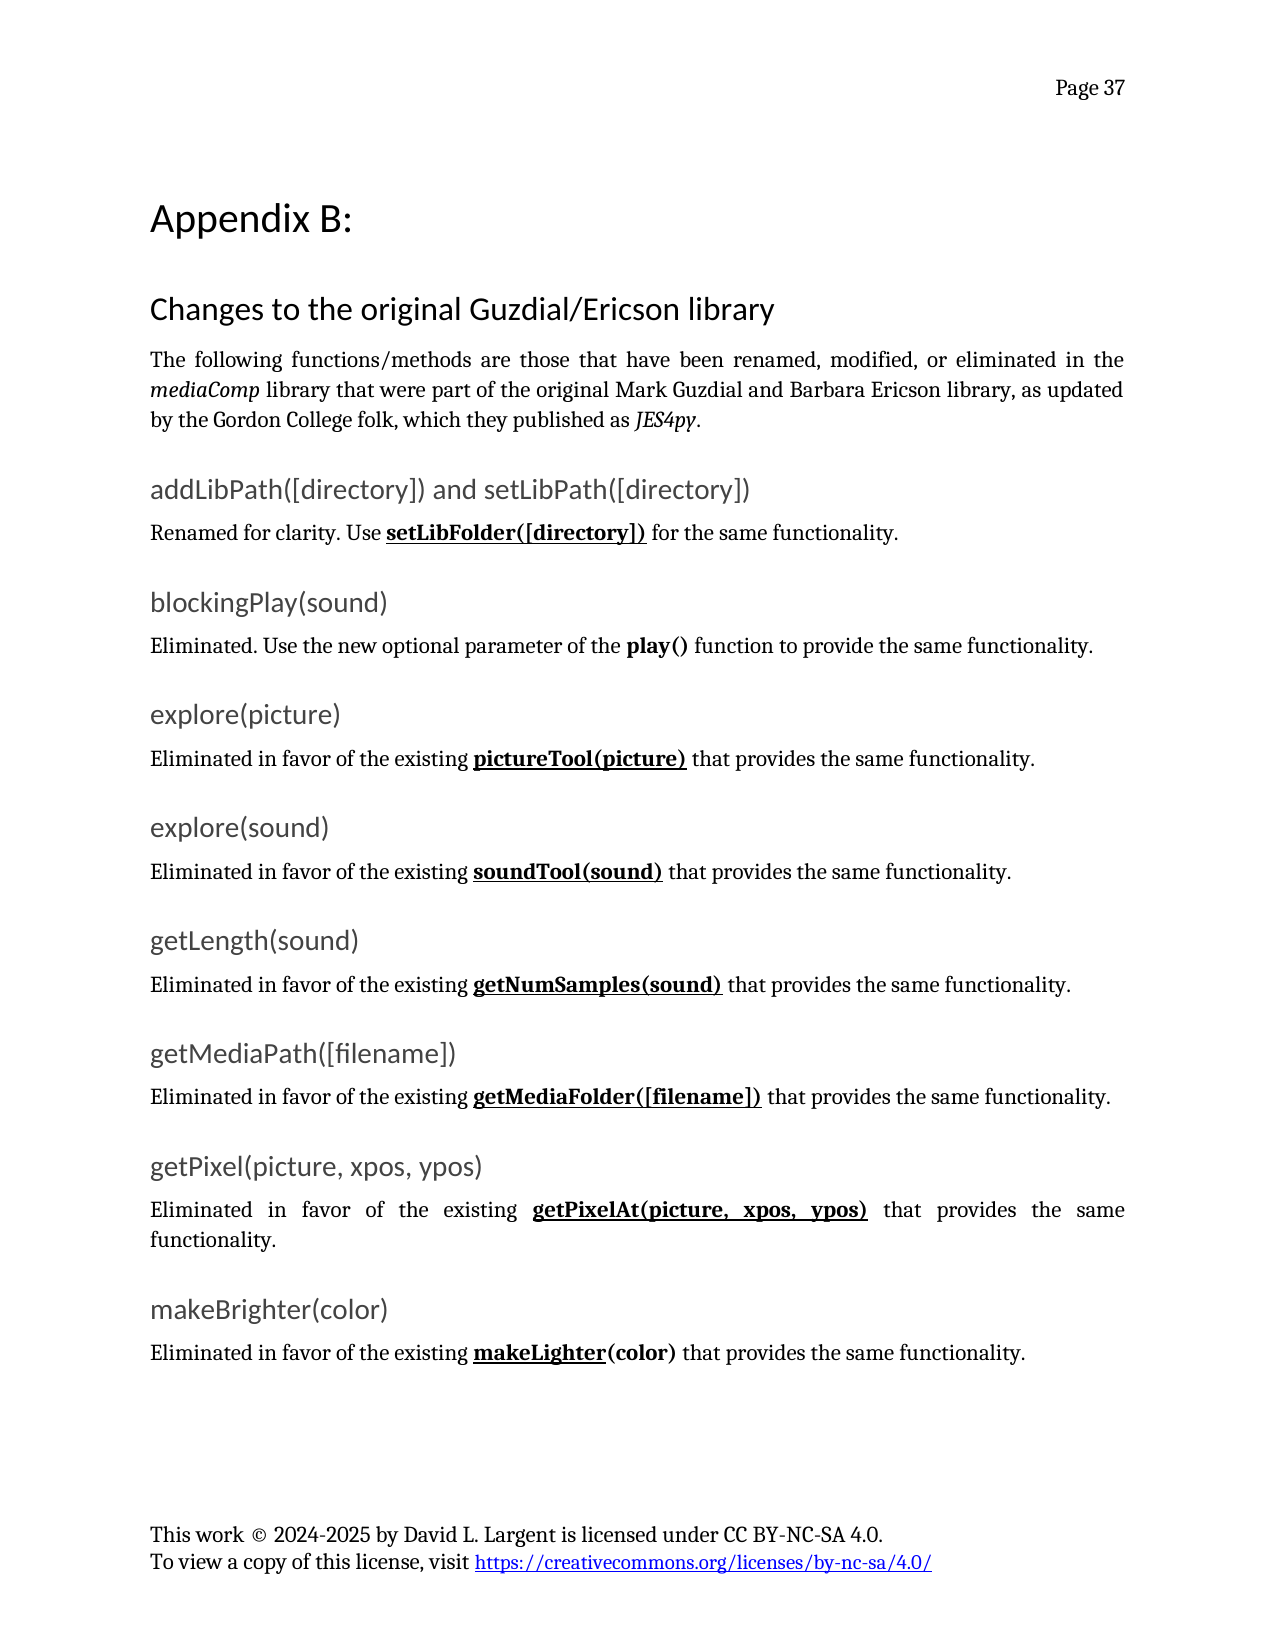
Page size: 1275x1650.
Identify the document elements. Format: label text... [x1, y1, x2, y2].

subtitle makeBrighter(color) [150, 1291, 1125, 1326]
subtitle explore(picture) [150, 696, 1125, 732]
subtitle Changes to the original Guzdial/Ericson library [150, 288, 1125, 328]
subtitle explore(sound) [150, 809, 1125, 845]
subtitle blockingPlay(sound) [150, 584, 1125, 619]
text Eliminated in favor of the existing getPixelAt(picture, xpos, ypos) that provides the same functionality. [150, 1197, 1125, 1253]
subtitle getPixel(picture, xpos, ypos) [150, 1148, 1125, 1183]
text Eliminated in favor of the existing getNumSamples(sound) that provides the same functionality. [150, 971, 1125, 998]
text Eliminated in favor of the existing makeLighter(color) that provides the same functionality. [150, 1340, 1125, 1366]
text The following functions/methods are those that have been renamed, modified, or eliminated in the mediaComp library that were part of the original Mark Guzdial and Barbara Ericson library, as updated by the Gordon College folk, which they published as JES4py. [150, 347, 1125, 434]
text Eliminated in favor of the existing pictureTool(picture) that provides the same functionality. [150, 746, 1125, 772]
subtitle addLibPath([directory]) and setLibPath([directory]) [150, 471, 1125, 506]
text Eliminated. Use the new optional parameter of the play() function to provide the same functionality. [150, 633, 1125, 659]
subtitle getMediaPath([filename]) [150, 1035, 1125, 1071]
text Eliminated in favor of the existing getMediaFolder([filename]) that provides the same functionality. [150, 1084, 1125, 1111]
text Renamed for clarity. Use setLibFolder([directory]) for the same functionality. [150, 520, 1125, 546]
subtitle Appendix B: [150, 192, 1125, 242]
subtitle getLength(sound) [150, 922, 1125, 958]
text Eliminated in favor of the existing soundTool(sound) that provides the same functionality. [150, 858, 1125, 885]
